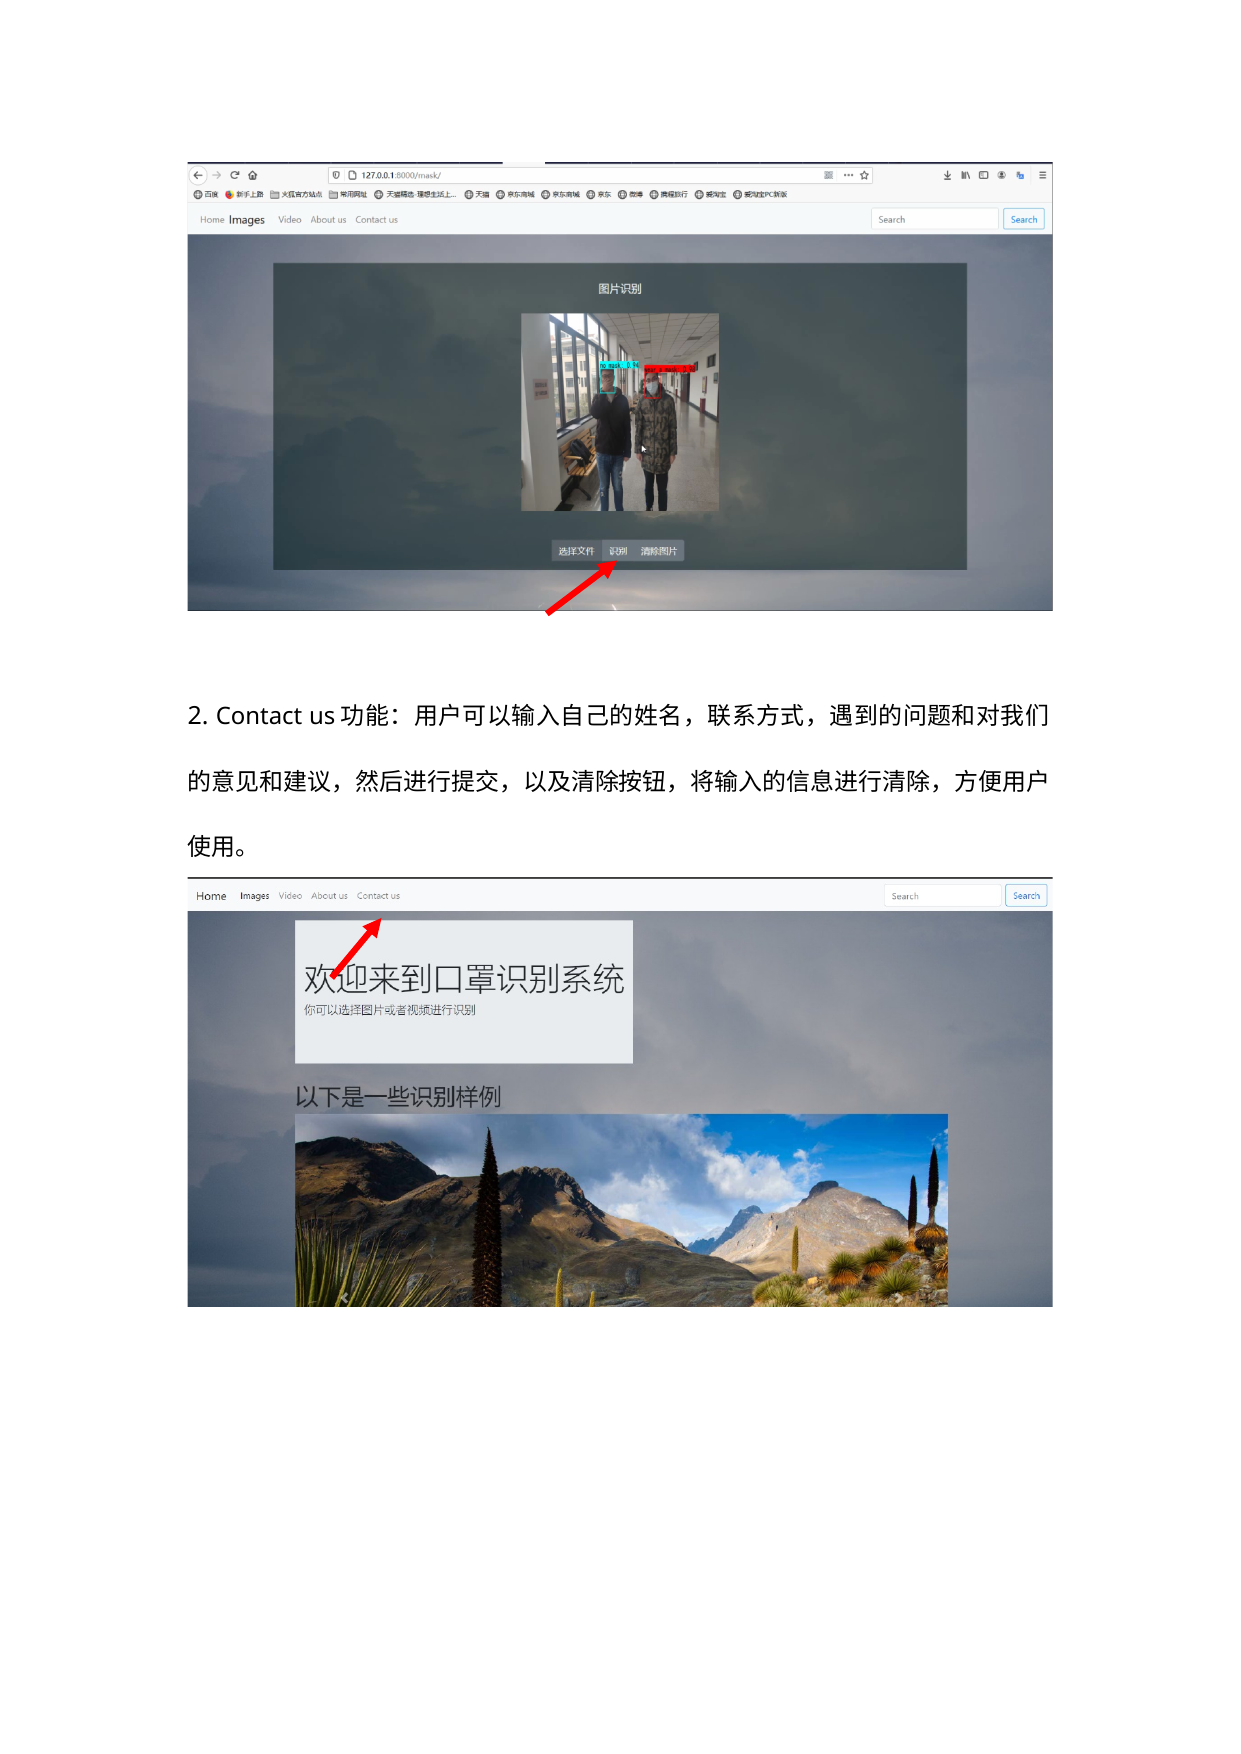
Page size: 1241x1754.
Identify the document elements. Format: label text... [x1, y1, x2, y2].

picture [187, 162, 1053, 611]
picture [187, 877, 1053, 1307]
text 2. Contact us功能：用户可以输入自己的姓名，联系方式，遇到的问题和对我们的意见和建议，然后进行提交，以及清除按钮，将输入的信息进行清除，方便用户使用。 [187, 682, 1053, 877]
